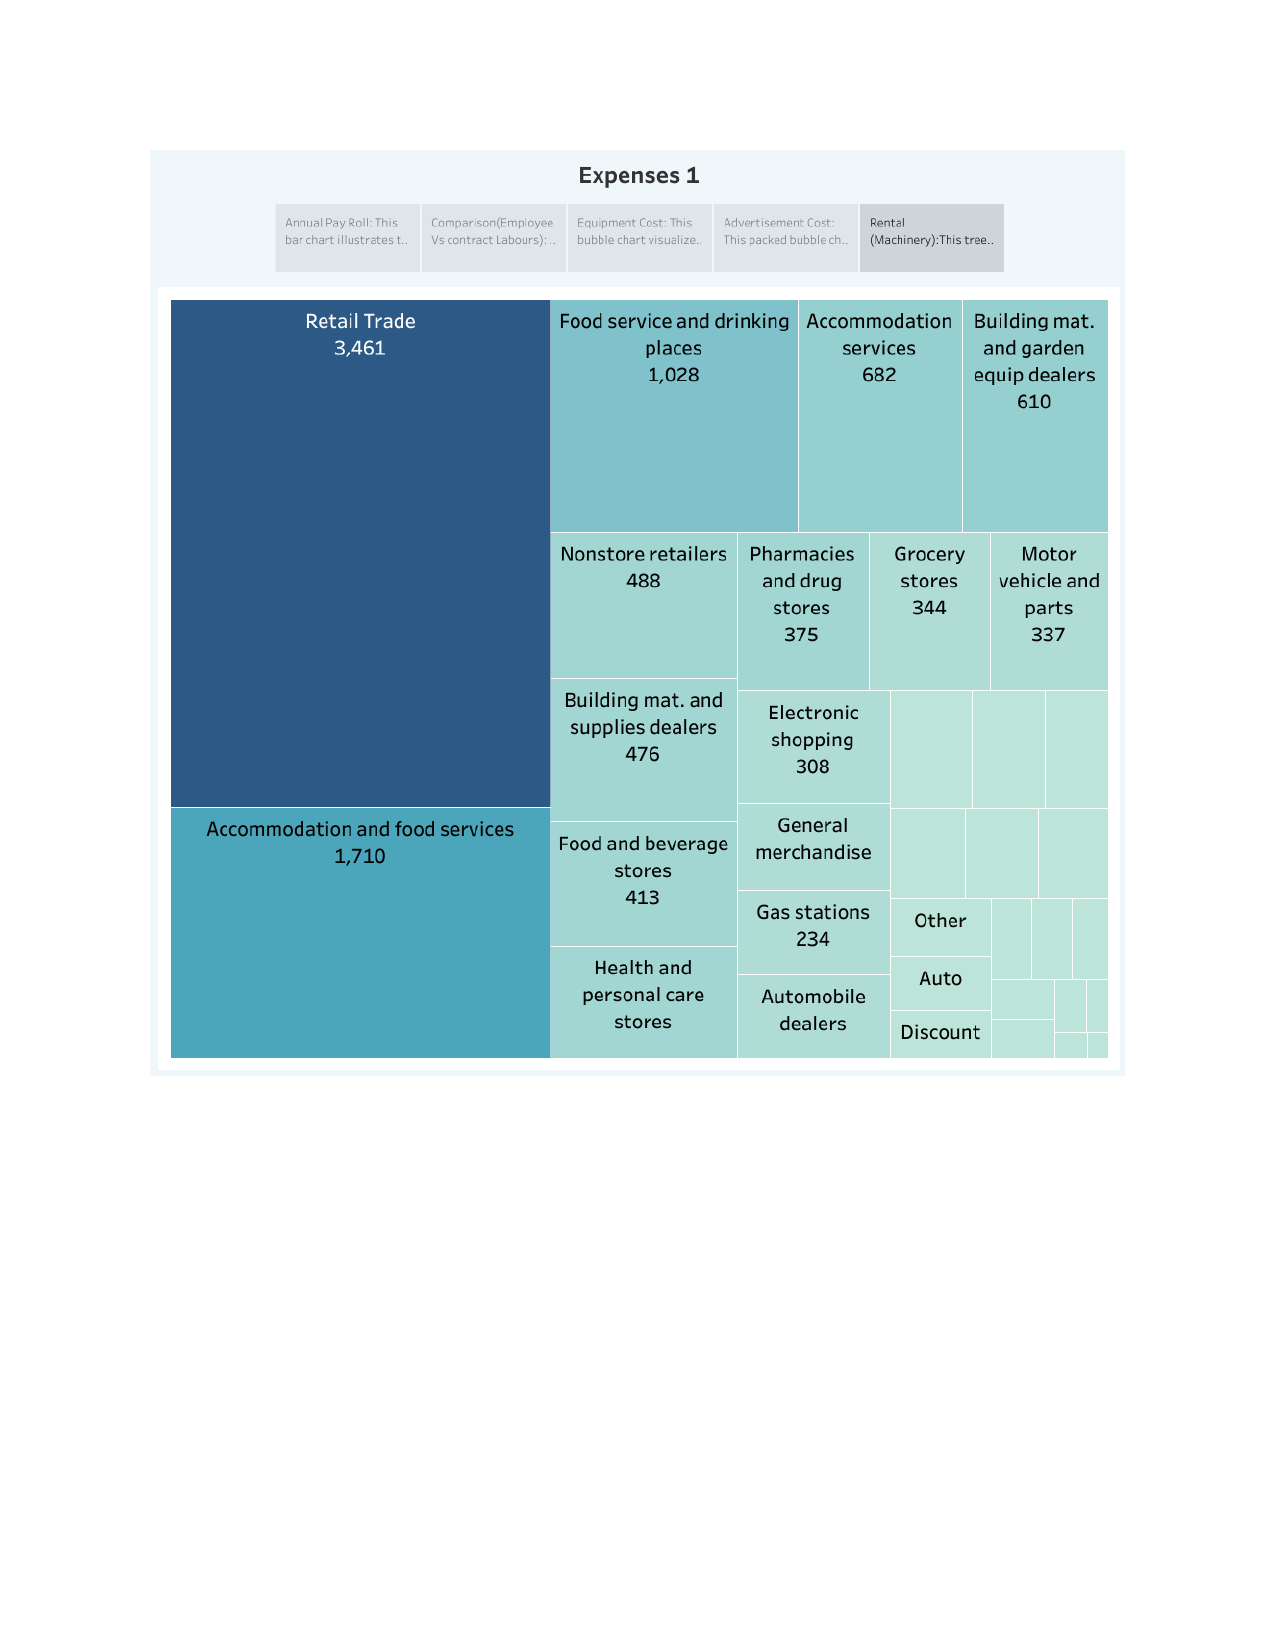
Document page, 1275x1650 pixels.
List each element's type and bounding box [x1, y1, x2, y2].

picture [150, 150, 1125, 1076]
